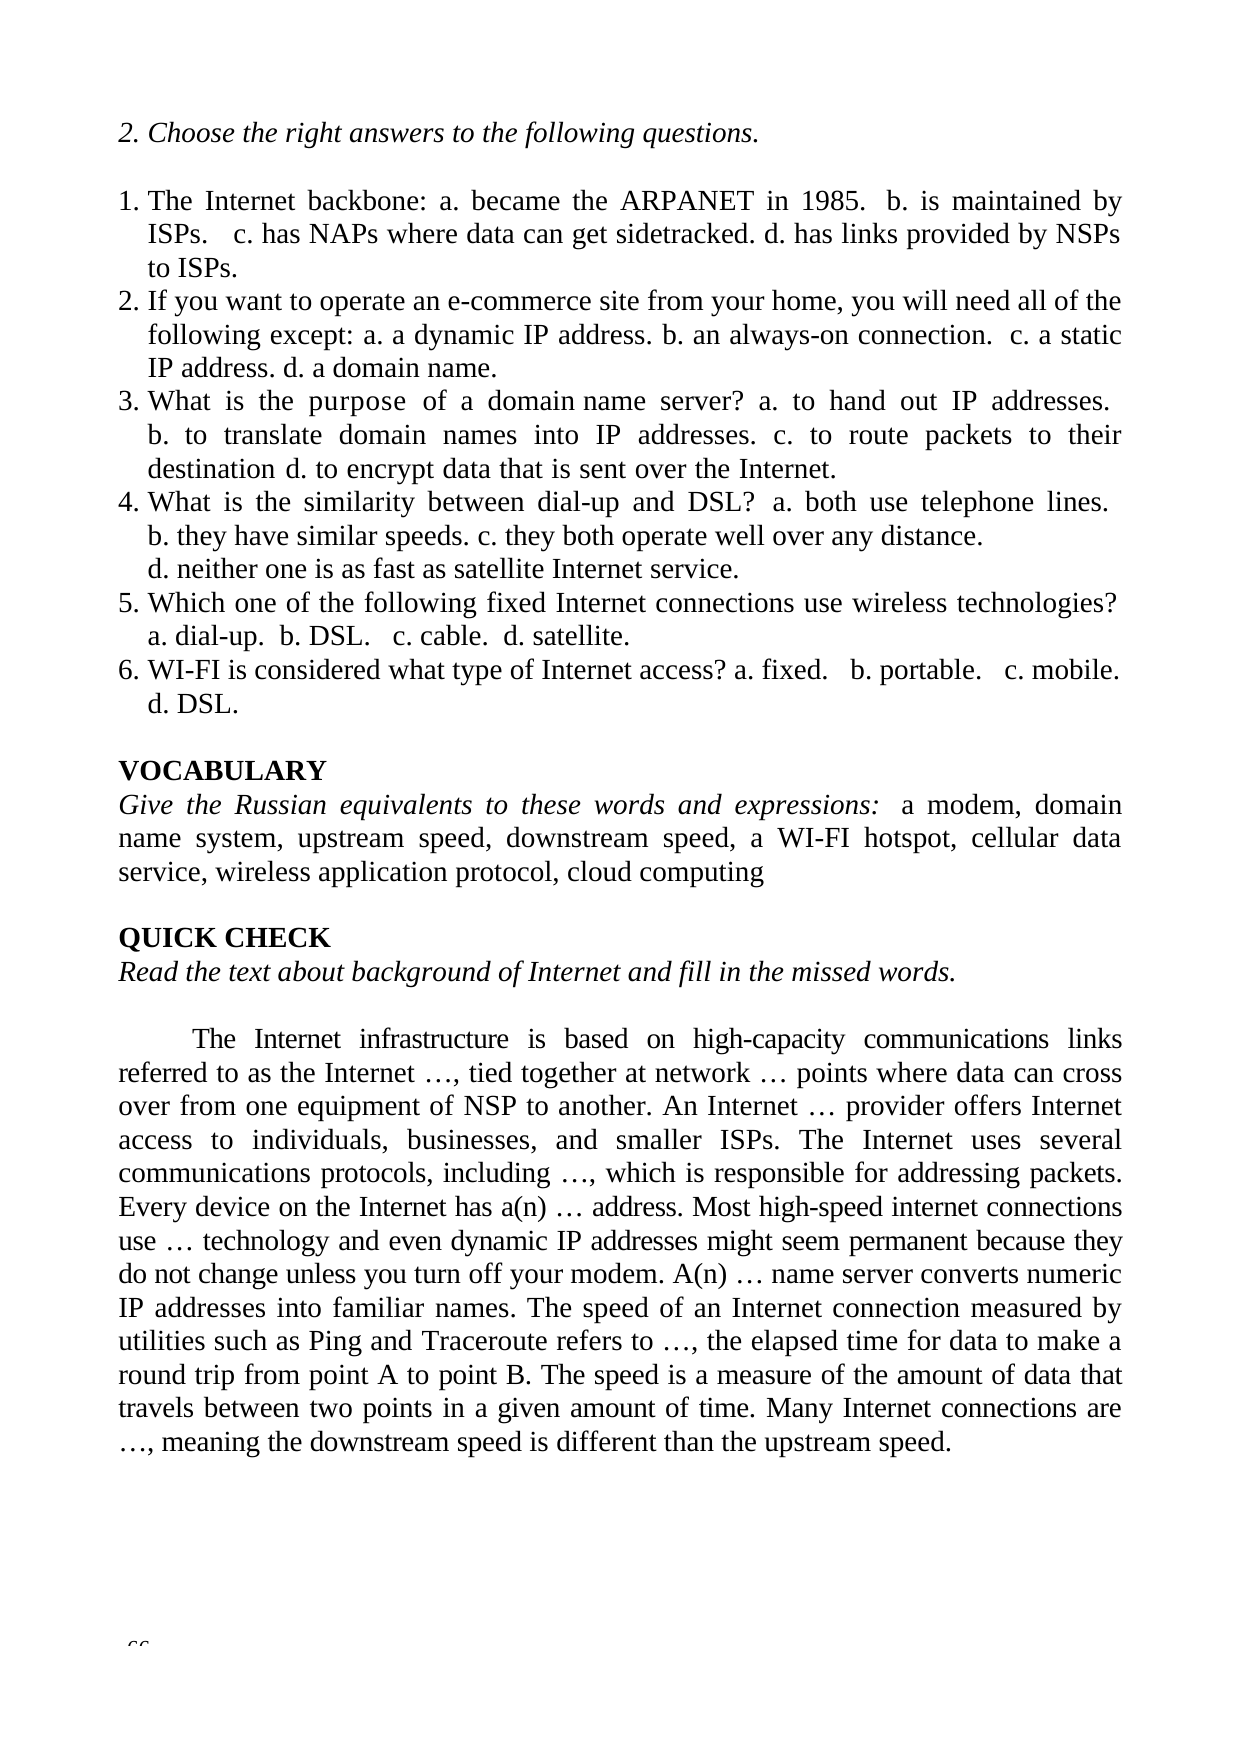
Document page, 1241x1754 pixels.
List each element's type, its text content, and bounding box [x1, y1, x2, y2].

list Which one of the following fixed Internet connections use wireless technologies? [118, 585, 1163, 619]
list What is the similarity between dial-up and DSL? a. both use telephone lines. [118, 484, 1163, 518]
list to translate domain names into IP addresses. c. to route packets to their destination d. to encrypt data that is sent over the Internet. [147, 417, 1122, 484]
list What is the purpose of a domain name server? a. to hand out IP addresses. [118, 384, 1163, 417]
text The Internet infrastructure is based on high-capacity communications links referred to as the Internet …, tied together at network … points where data can cross over from one equipment of NSP to another. An Internet … provider offers Internet access to individuals, businesses, and smaller ISPs. The Internet uses several communications protocols, including …, which is responsible for addressing packets. Every device on the Internet has a(n) … address. Most high-speed internet connections use … technology and even dynamic IP addresses might seem permanent because they do not change unless you turn off your modem. A(n) … name server converts numeric IP addresses into familiar names. The speed of an Internet connection measured by utilities such as Ping and Traceroute refers to …, the elapsed time for data to make a round trip from point A to point B. The speed is a measure of the amount of data that travels between two points in a given amount of time. Many Internet connections are …, meaning the downstream speed is different than the upstream speed. [118, 1021, 1123, 1457]
text b. they have similar speeds. c. they both operate well over any distance. [147, 518, 1163, 552]
list The Internet backbone: a. became the ARPANET in 1985. b. is maintained by ISPs. c. has NAPs where data can get sidetracked. d. has links provided by NSPs to ISPs. [118, 183, 1122, 283]
subtitle VOCABULARY [118, 753, 1163, 787]
subtitle QUICK CHECK [118, 921, 1163, 954]
text d. neither one is as fast as satellite Internet service. [147, 552, 1163, 585]
list WI-FI is considered what type of Internet access? a. fixed. b. portable. c. mobile. [118, 652, 1163, 686]
text a. dial-up. b. DSL. c. cable. d. satellite. [147, 619, 1163, 652]
list If you want to operate an e-commerce site from your home, you will need all of the following except: a. a dynamic IP address. b. an always-on connection. c. a static IP address. d. a domain name. [118, 283, 1122, 384]
text Give the Russian equivalents to these words and expressions: a modem, domain name system, upstream speed, downstream speed, a WI-FI hotspot, cellular data service, wireless application protocol, cloud computing [118, 787, 1122, 887]
text Read the text about background of Internet and fill in the missed words. [118, 954, 1163, 988]
text 2. Choose the right answers to the following questions. [118, 115, 1163, 149]
text d. DSL. [147, 686, 1163, 719]
